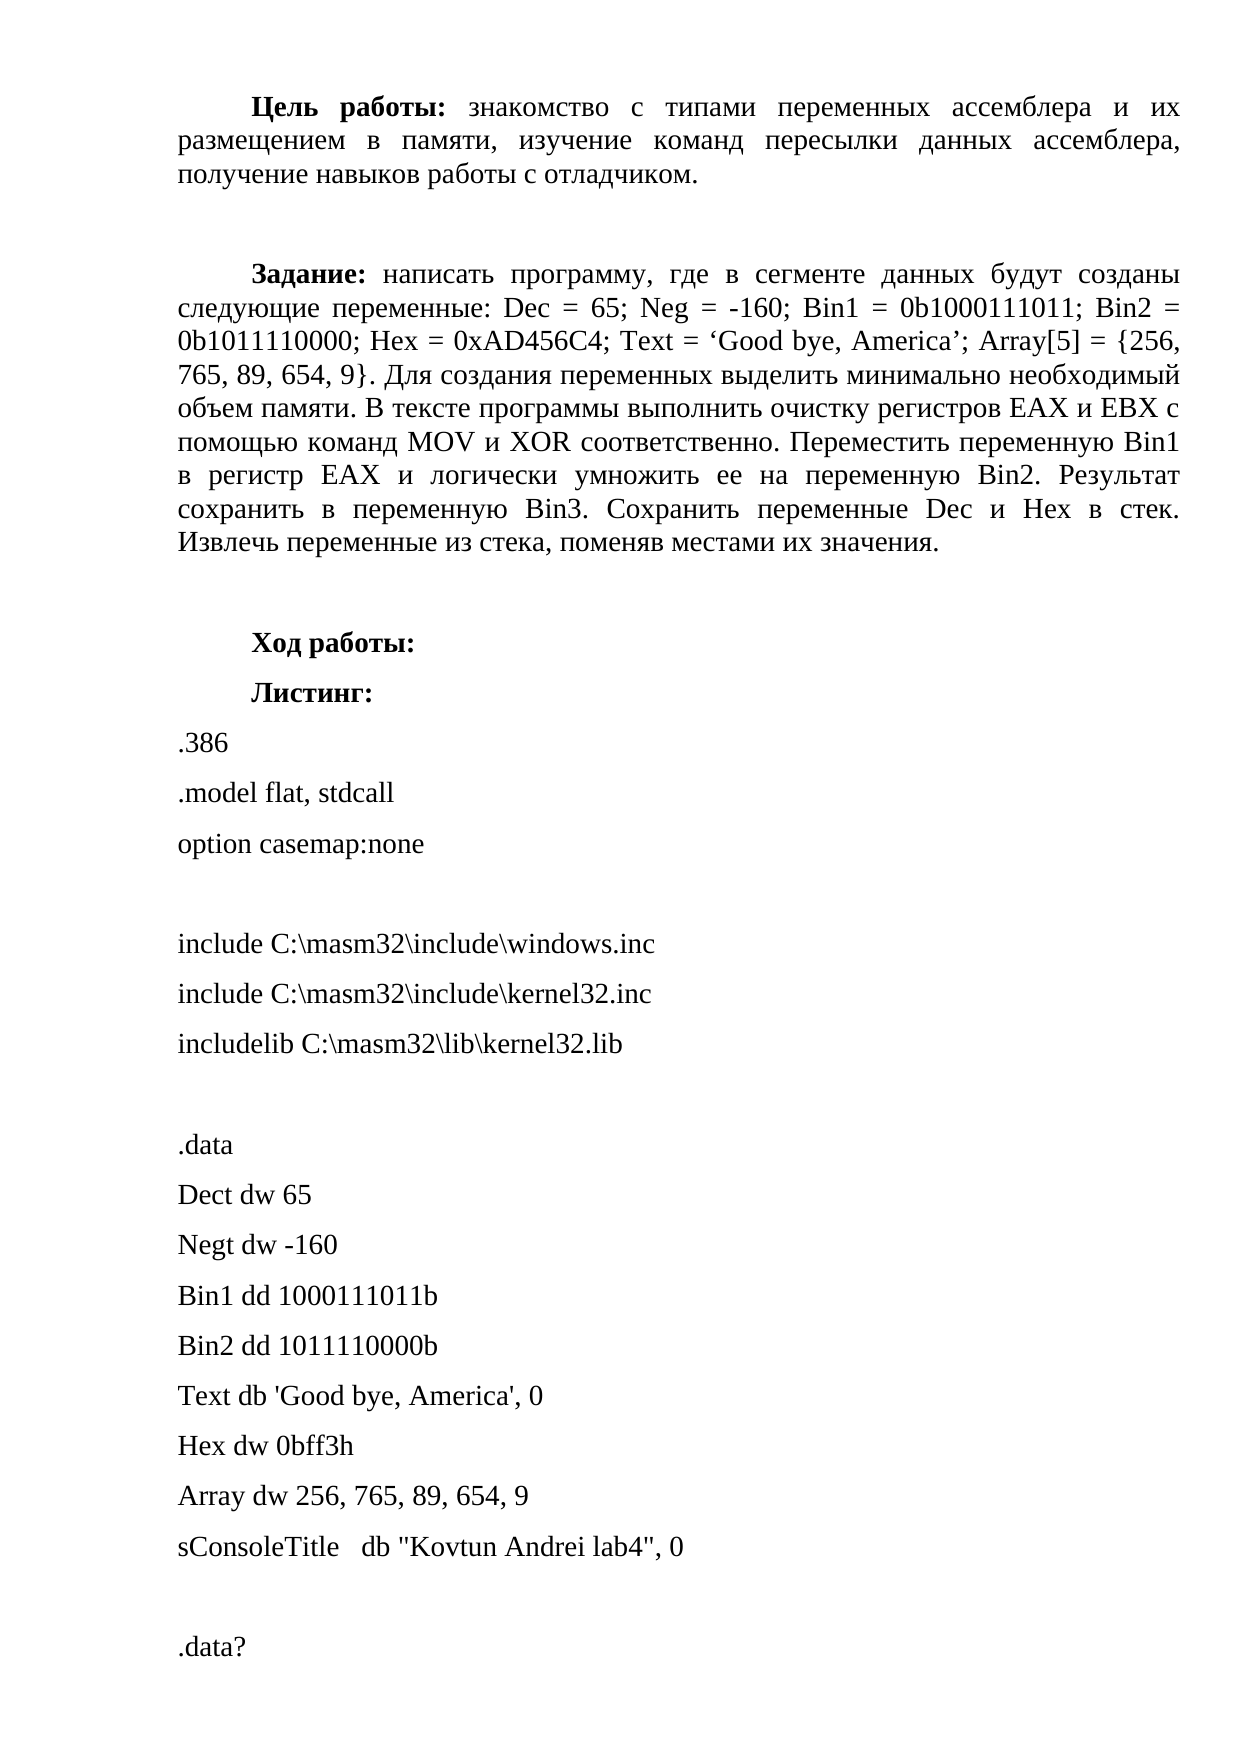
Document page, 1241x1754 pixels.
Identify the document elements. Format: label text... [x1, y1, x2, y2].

text Bin1 dd 1000111011b [177, 1278, 1181, 1311]
text Ход работы: [177, 625, 1181, 658]
text .386 [177, 725, 1181, 759]
text Листинг: [177, 675, 1181, 709]
text .model flat, stdcall [177, 776, 1181, 809]
text include C:\masm32\include\kernel32.inc [177, 976, 1181, 1010]
text Hex dw 0bff3h [177, 1428, 1181, 1462]
text Задание: написать программу, где в сегменте данных будут созданы следующие переменные: Dec = 65; Neg = -160; Bin1 = 0b1000111011; Bin2 = 0b1011110000; Hex = 0xAD456C4; Text = ‘Good bye, America’; Array[5] = {256, 765, 89, 654, 9}. Для создания переменных выделить минимально необходимый объем памяти. В тексте программы выполнить очистку регистров EAX и EBX с помощью команд MOV и XOR соответственно. Переместить переменную Bin1 в регистр EAX и логически умножить ее на переменную Bin2. Результат сохранить в переменную Bin3. Сохранить переменные Dec и Hex в стек. Извлечь переменные из стека, поменяв местами их значения. [177, 256, 1181, 558]
text .data [177, 1127, 1181, 1161]
text Array dw 256, 765, 89, 654, 9 [177, 1478, 1181, 1512]
text Bin2 dd 1011110000b [177, 1328, 1181, 1361]
text Negt dw -160 [177, 1227, 1181, 1261]
text Text db 'Good bye, America', 0 [177, 1378, 1181, 1412]
text includelib C:\masm32\lib\kernel32.lib [177, 1027, 1181, 1060]
text sConsoleTitle db "Kovtun Andrei lab4", 0 [177, 1529, 1181, 1562]
text option casemap:none [177, 826, 1181, 859]
text include C:\masm32\include\windows.inc [177, 926, 1181, 960]
text Dect dw 65 [177, 1177, 1181, 1211]
text Цель работы: знакомство с типами переменных ассемблера и их размещением в памяти, изучение команд пересылки данных ассемблера, получение навыков работы с отладчиком. [177, 89, 1181, 189]
text .data? [177, 1629, 1181, 1663]
